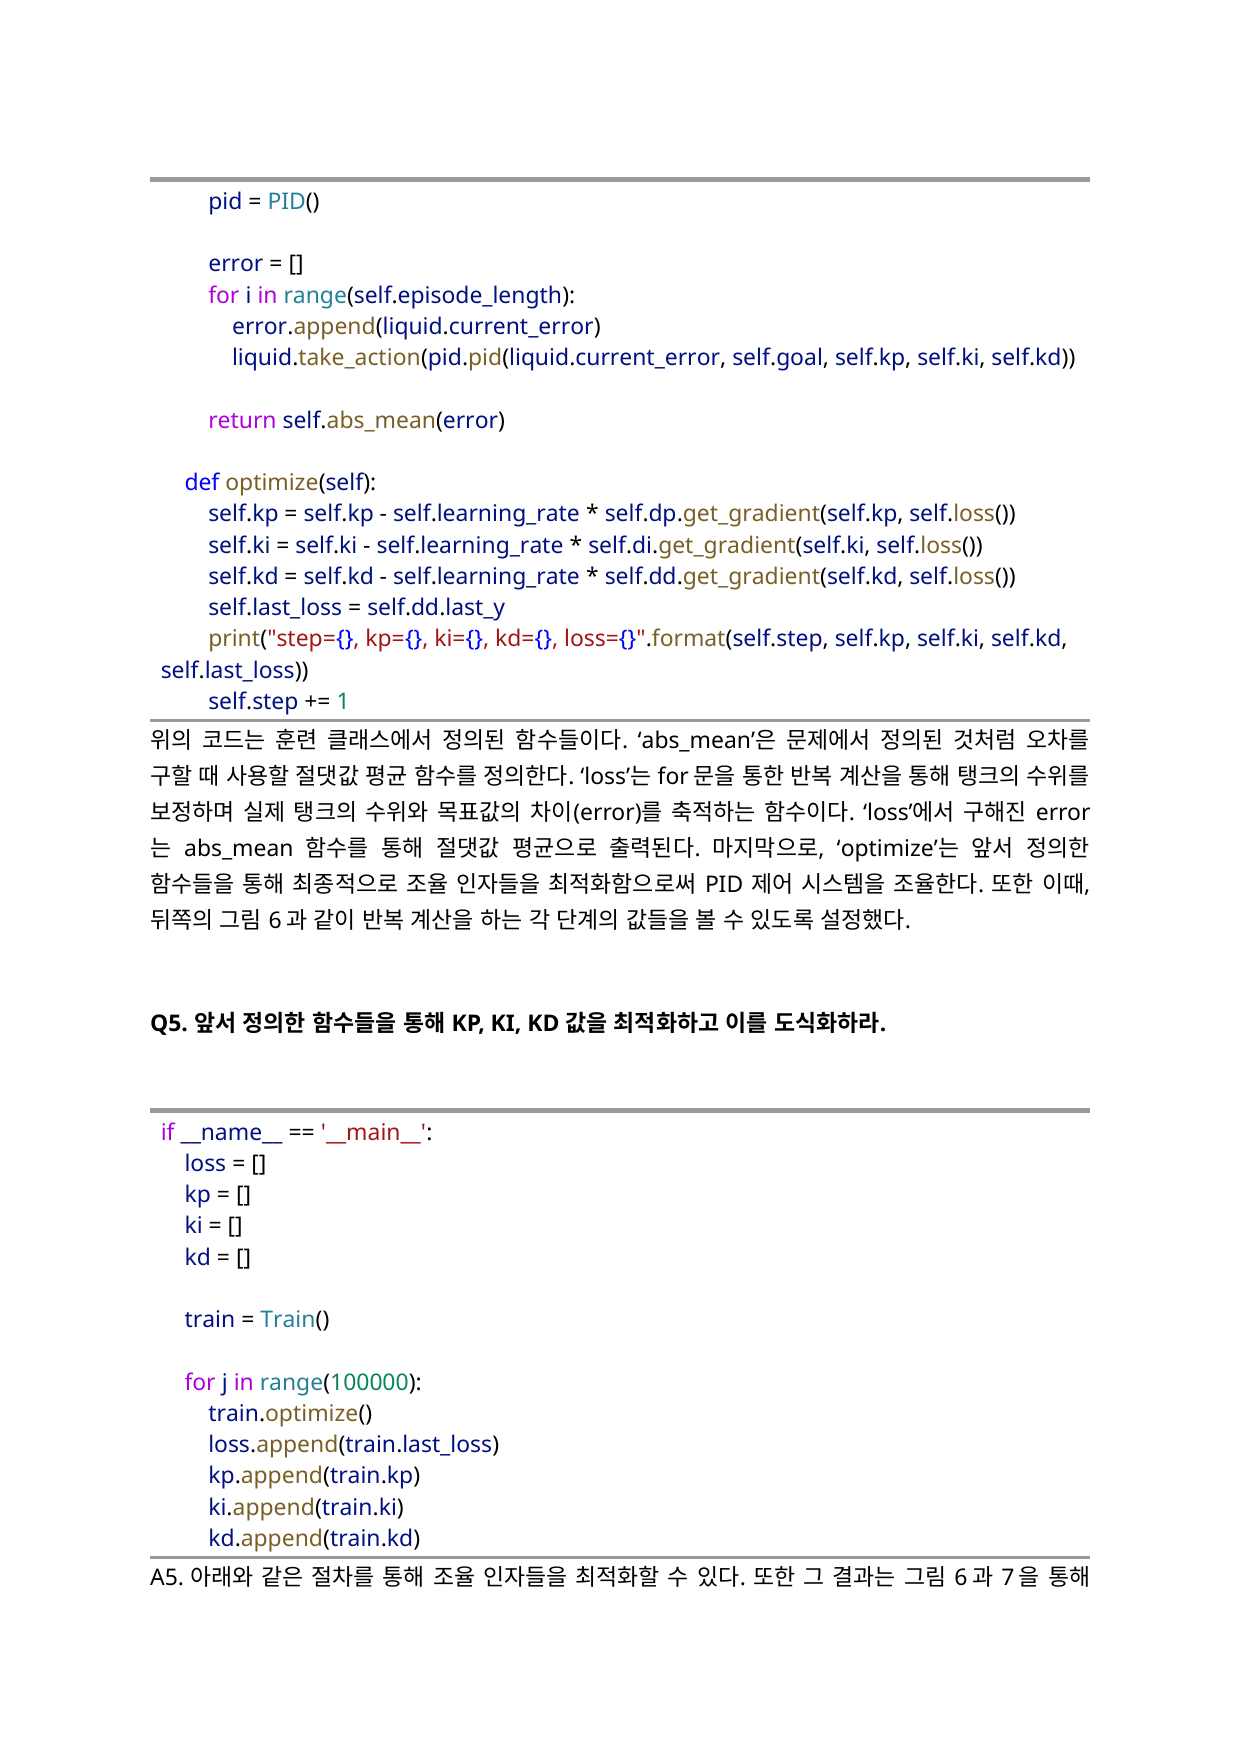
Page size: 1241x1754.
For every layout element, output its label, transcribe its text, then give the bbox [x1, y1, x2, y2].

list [150, 1559, 1090, 1592]
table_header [150, 182, 1090, 719]
table_header if __name__ == '__main__': loss = [] kp = [] ki = [] kd = [] train = Train() for j in range(100000): train.optimize() loss.append(train.last_loss) kp.append(train.kp) ki.append(train.ki) kd.append(train.kd) [150, 1113, 1090, 1556]
text 위의 코드는 훈련 클래스에서 정의된 함수들이다. ‘abs_mean’은 문제에서 정의된 것처럼 오차를 구할 때 사용할 절댓값 평균 함수를 정의한다. ‘loss’는 for문을 통한 반복 계산을 통해 탱크의 수위를 보정하며 실제 탱크의 수위와 목표값의 차이(error)를 축적하는 함수이다. ‘loss’에서 구해진 error는 abs_mean 함수를 통해 절댓값 평균으로 출력된다. 마지막으로, ‘optimize’는 앞서 정의한 함수들을 통해 최종적으로 조율 인자들을 최적화함으로써 PID 제어 시스템을 조율한다. 또한 이때, 뒤쪽의 그림 6과 같이 반복 계산을 하는 각 단계의 값들을 볼 수 있도록 설정했다. [150, 722, 1090, 935]
subtitle 앞서 정의한 함수들을 통해 KP, KI, KD 값을 최적화하고 이를 도식화하라. [150, 1005, 1090, 1038]
